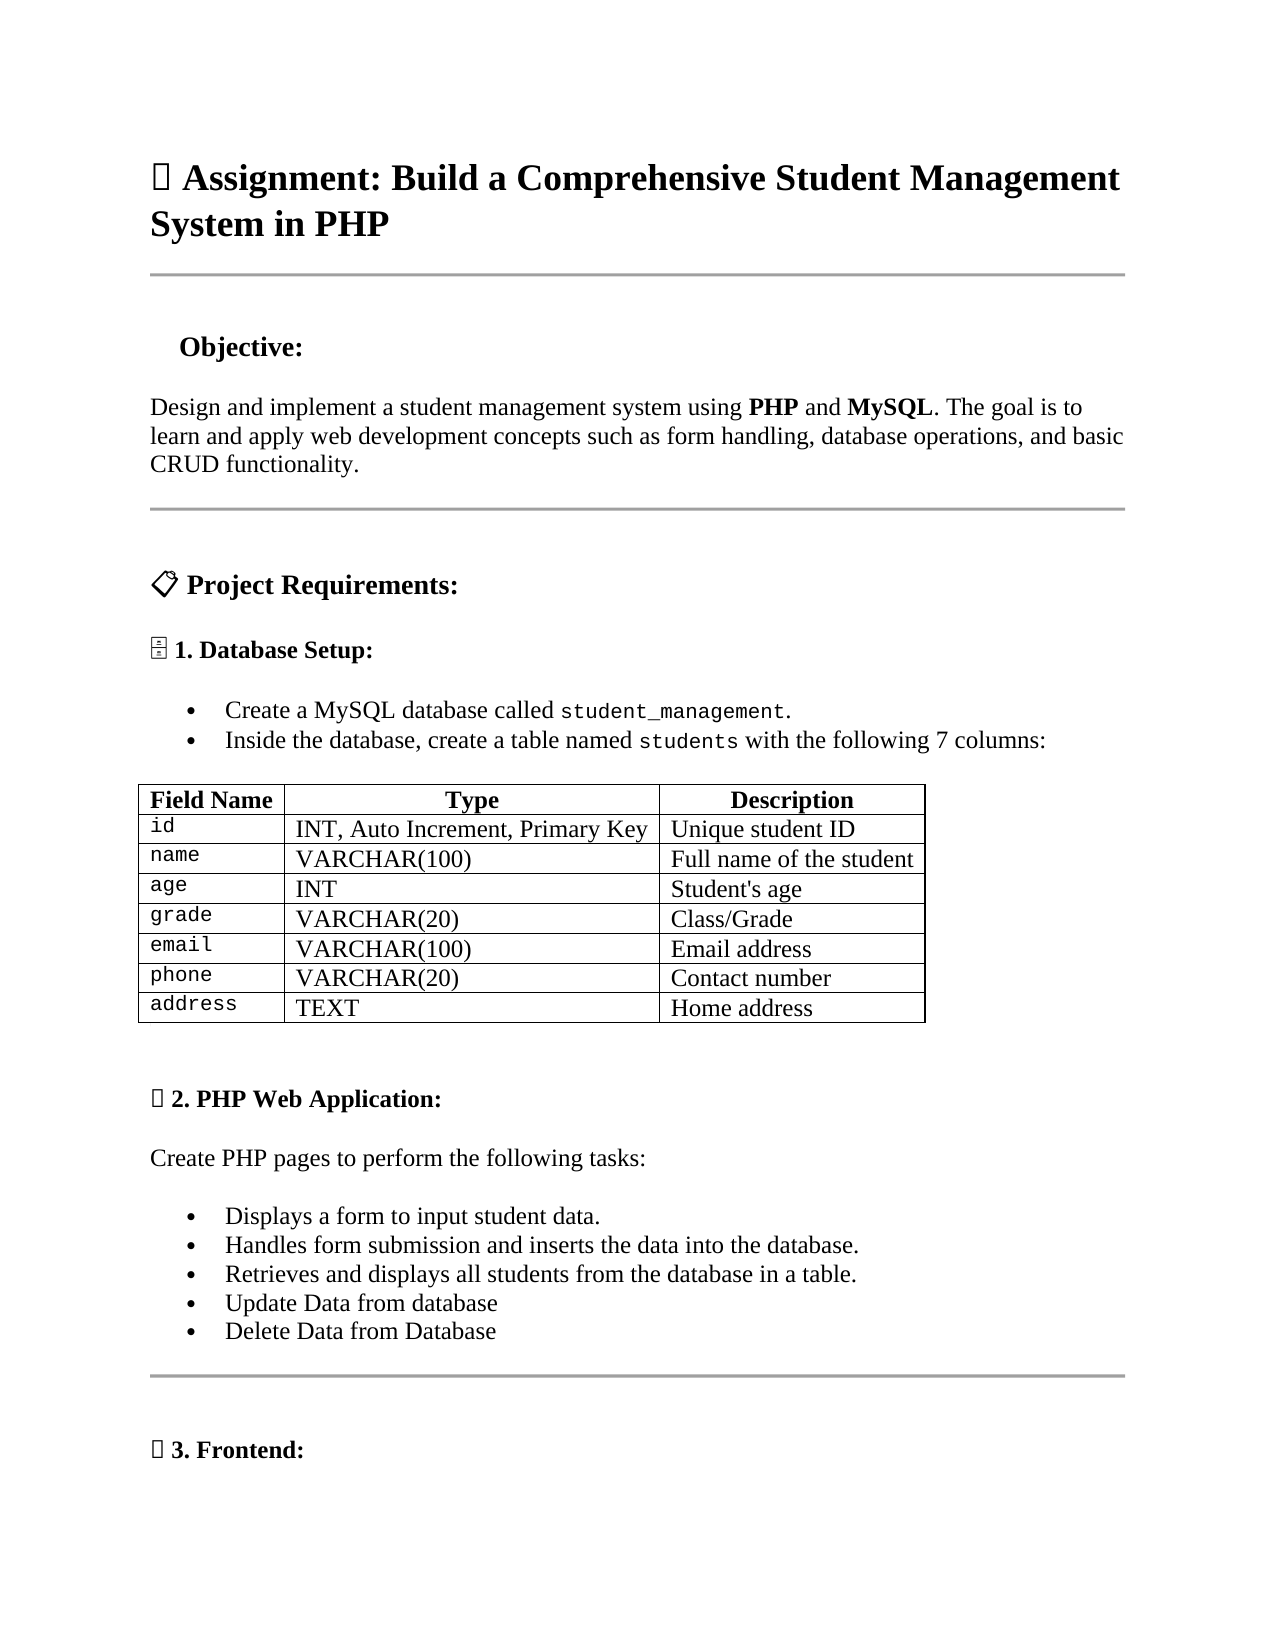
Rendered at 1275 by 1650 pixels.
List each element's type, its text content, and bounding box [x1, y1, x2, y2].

table_cell id [139, 815, 284, 843]
table_cell Home address [660, 993, 924, 1022]
table_cell Email address [660, 934, 924, 962]
table_header Type [285, 785, 659, 813]
table_cell Student's age [660, 874, 924, 903]
text 📋 Project Requirements: [150, 565, 1125, 603]
table_cell INT, Auto Increment, Primary Key [285, 815, 659, 843]
table_cell VARCHAR(100) [285, 934, 659, 962]
table_cell Class/Grade [660, 904, 924, 933]
text 🌐 2. PHP Web Application: [150, 1080, 1125, 1114]
list Retrieves and displays all students from the database in a table. [187, 1259, 1125, 1288]
table_cell name [139, 844, 284, 873]
table_cell VARCHAR(100) [285, 844, 659, 873]
list Update Data from database [187, 1288, 1125, 1316]
table_cell INT [285, 874, 659, 903]
table_header Field Name [139, 785, 284, 813]
table_cell address [139, 993, 284, 1022]
table_cell Full name of the student [660, 844, 924, 873]
list Handles form submission and inserts the data into the database. [187, 1230, 1125, 1259]
table_cell Contact number [660, 964, 924, 992]
list Displays a form to input student data. [187, 1201, 1125, 1230]
text 📘 Assignment: Build a Comprehensive Student Management System in PHP [150, 150, 1125, 244]
table_cell TEXT [285, 993, 659, 1022]
list Inside the database, create a table named students with the following 7 columns: [187, 725, 1125, 754]
table_cell grade [139, 904, 284, 933]
text Design and implement a student management system using PHP and MySQL. The goal is to learn and apply web development concepts such as form handling, database operations, and basic CRUD functionality. [150, 392, 1125, 478]
text Create PHP pages to perform the following tasks: [150, 1143, 1125, 1172]
table_header Description [660, 785, 924, 813]
table_cell phone [139, 964, 284, 992]
table_cell VARCHAR(20) [285, 904, 659, 933]
table_cell email [139, 934, 284, 962]
list Create a MySQL database called student_management. [187, 695, 1125, 725]
table_cell Unique student ID [660, 815, 924, 843]
table_cell age [139, 874, 284, 903]
list Delete Data from Database [187, 1316, 1125, 1345]
text 🗄️ 1. Database Setup: [150, 632, 1125, 666]
table_cell VARCHAR(20) [285, 964, 659, 992]
text 🧠 Objective: [150, 331, 1125, 363]
text 🎨 3. Frontend: [150, 1432, 1125, 1466]
